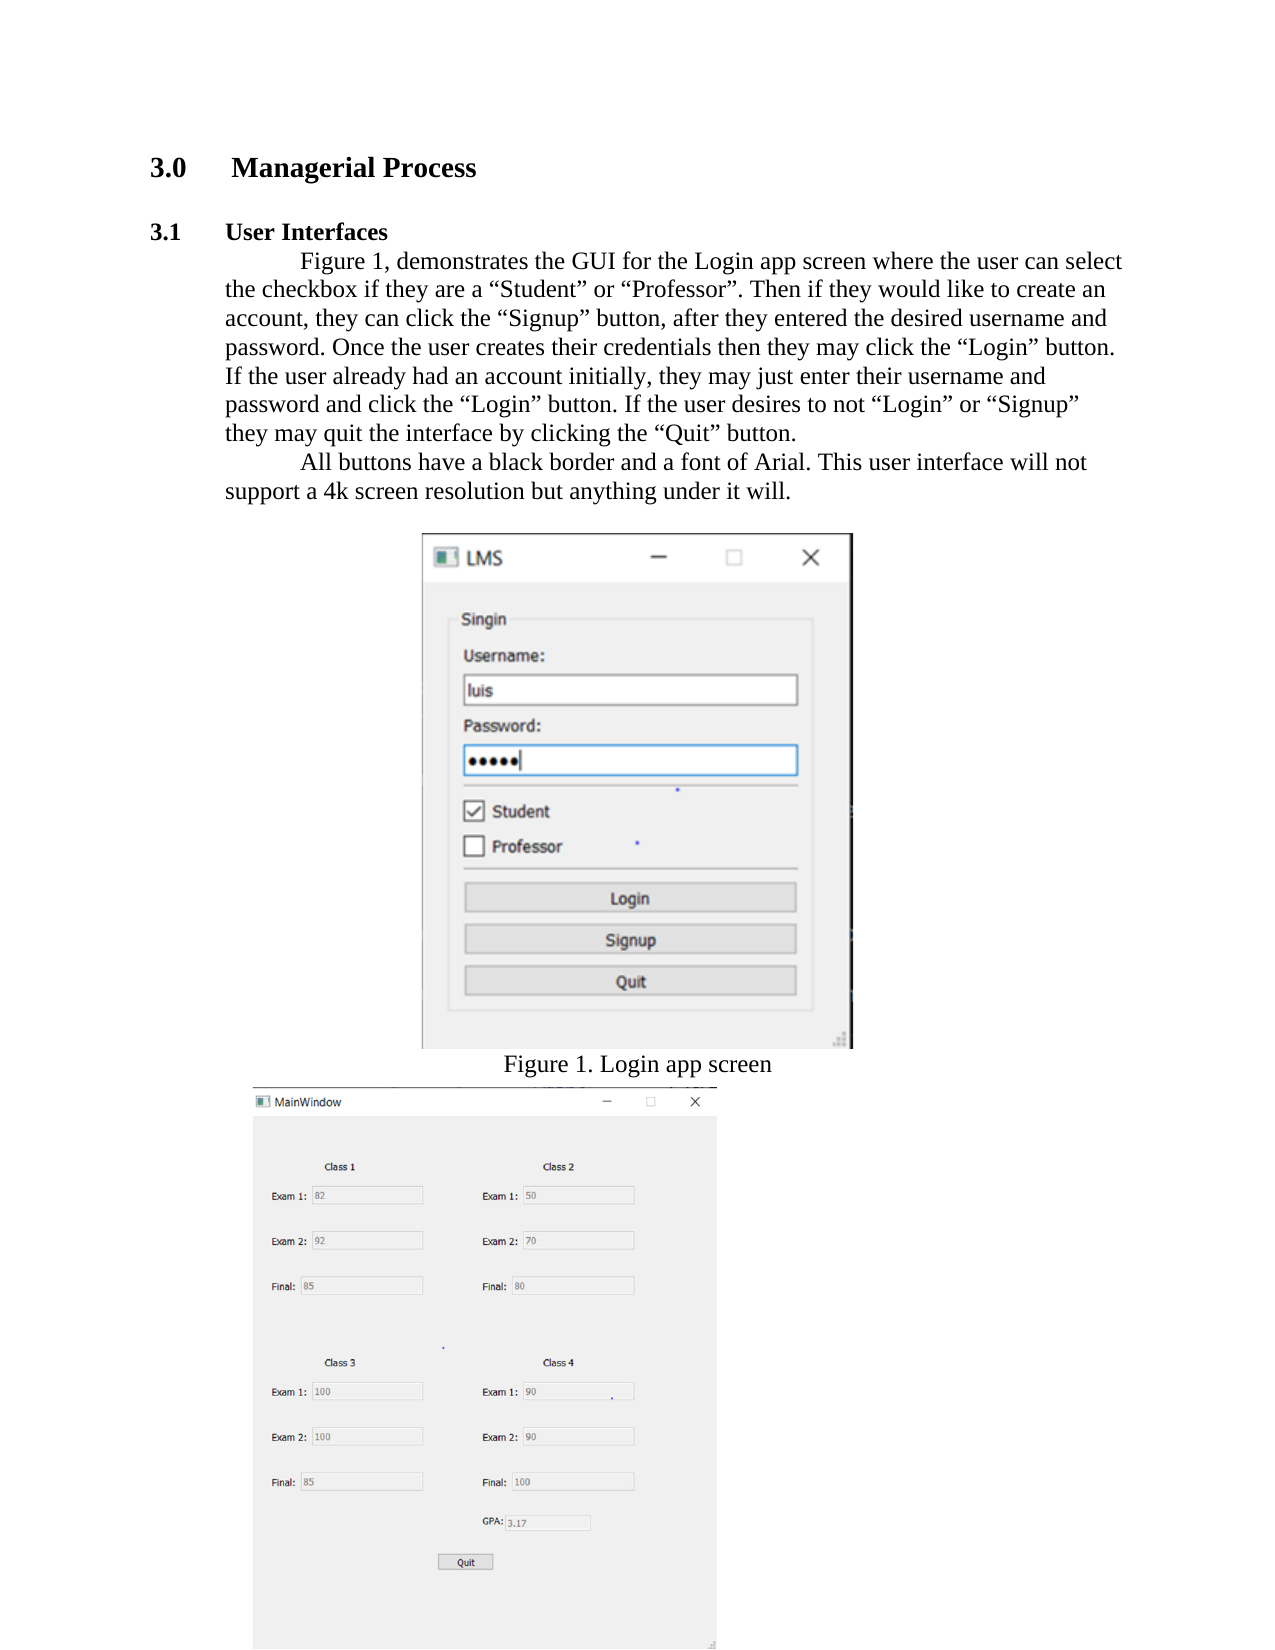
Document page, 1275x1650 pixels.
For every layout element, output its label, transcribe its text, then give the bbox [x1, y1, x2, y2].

list Managerial Process [150, 150, 1125, 183]
picture [421, 533, 854, 1049]
list User Interfaces [150, 217, 1125, 246]
picture [251, 1087, 717, 1646]
list All buttons have a black border and a font of Arial. This user interface will not support a 4k screen resolution but anything under it will. [225, 447, 1125, 504]
list Figure 1. Login app screen [150, 1049, 1125, 1077]
list Figure 1, demonstrates the GUI for the Login app screen where the user can select the checkbox if they are a “Student” or “Professor”. Then if they would like to create an account, they can click the “Signup” button, after they entered the desired username and password. Once the user creates their credentials then they may click the “Login” button. If the user already had an account initially, they may just enter their username and password and click the “Login” button. If the user desires to not “Login” or “Signup” they may quit the interface by clicking the “Quit” button. [225, 246, 1125, 447]
